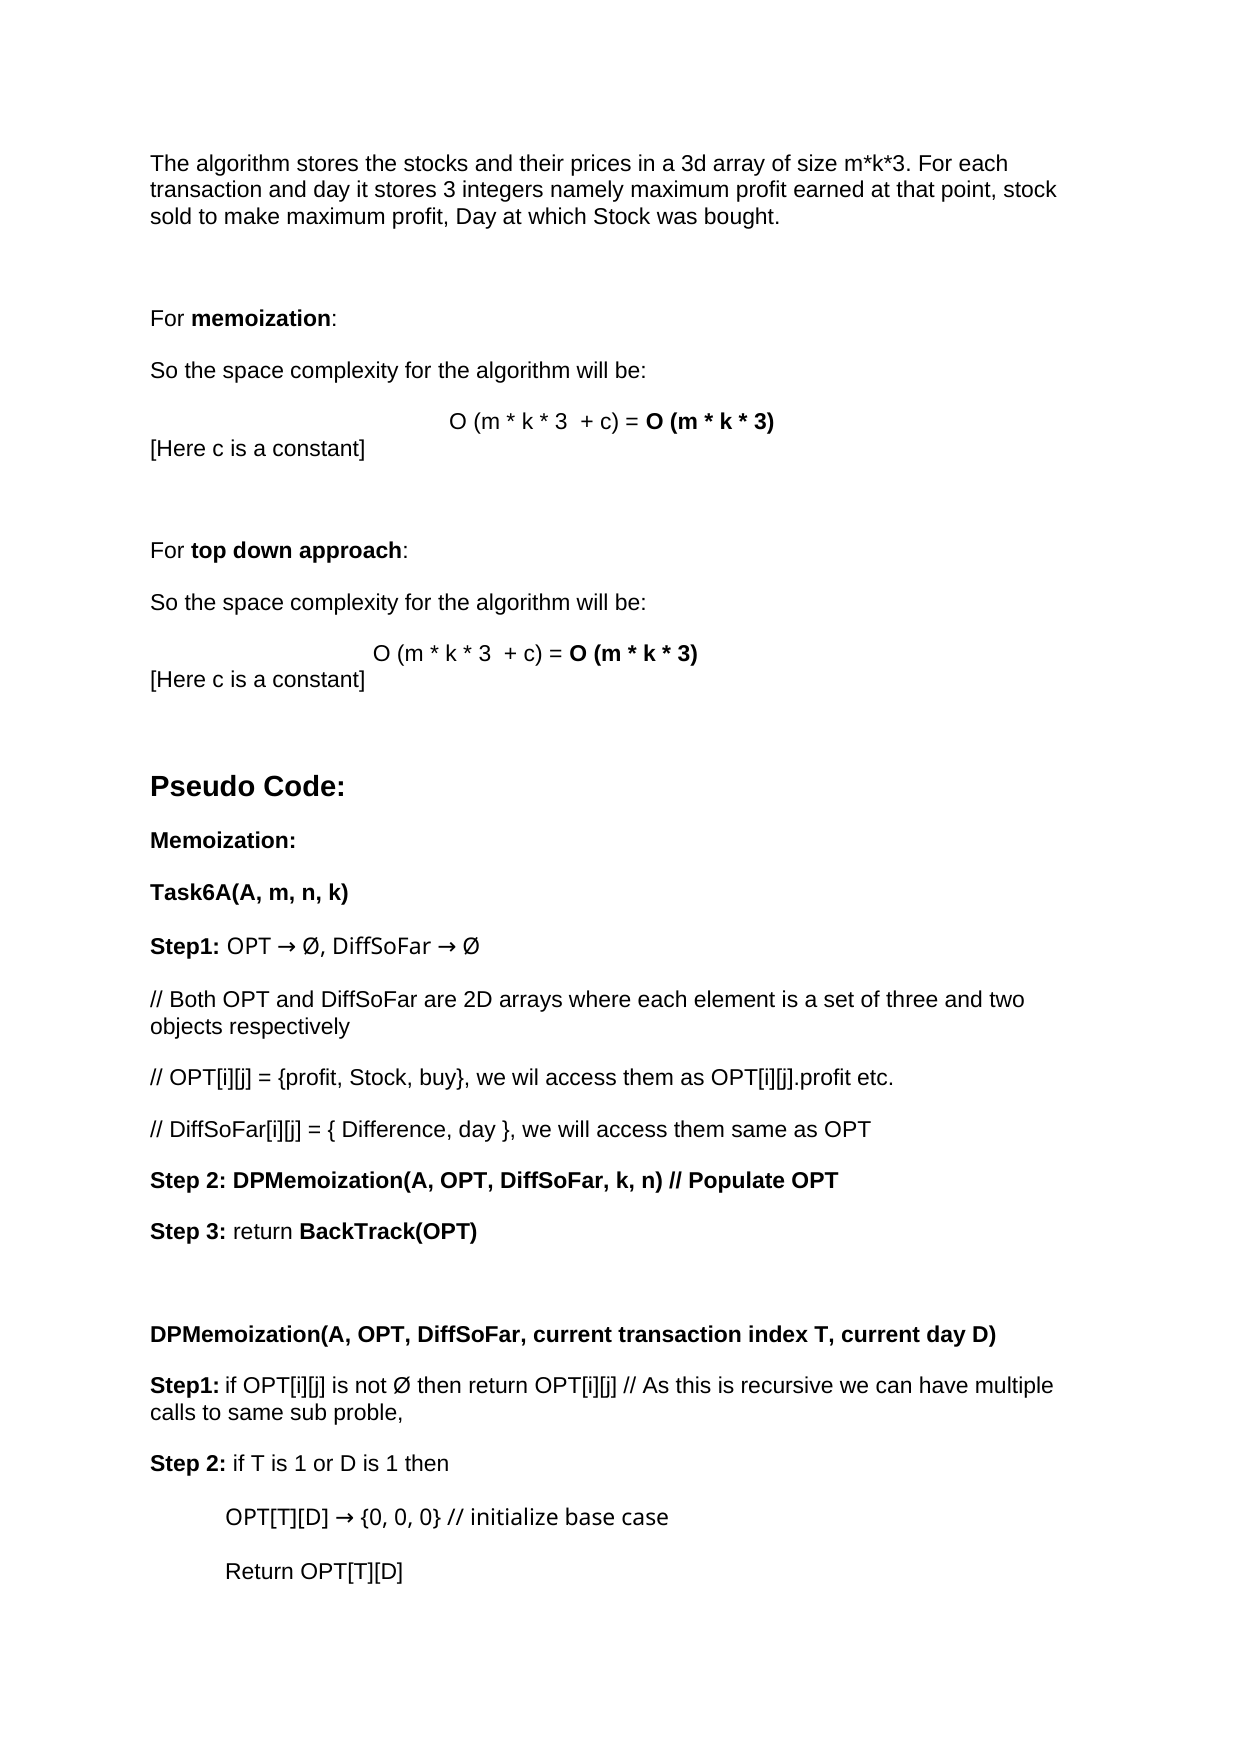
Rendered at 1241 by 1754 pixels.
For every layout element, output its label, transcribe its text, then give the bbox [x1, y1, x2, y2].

text Step 3: return BackTrack(OPT) [150, 1218, 1090, 1244]
text // DiffSoFar[i][j] = { Difference, day }, we will access them same as OPT [150, 1116, 1090, 1142]
text DPMemoization(A, OPT, DiffSoFar, current transaction index T, current day D) [150, 1321, 1090, 1347]
text So the space complexity for the algorithm will be: [150, 357, 1090, 383]
text // Both OPT and DiffSoFar are 2D arrays where each element is a set of three and two objects respectively [150, 986, 1090, 1039]
text Step1: if OPT[i][j] is not Ø then return OPT[i][j] // As this is recursive we can have multiple calls to same sub proble, [150, 1372, 1090, 1425]
text Return OPT[T][D] [150, 1558, 1090, 1584]
text Step 2: DPMemoization(A, OPT, DiffSoFar, k, n) // Populate OPT [150, 1167, 1090, 1193]
text Memoization: [150, 827, 1090, 854]
text OPT[T][D] → {0, 0, 0} // initialize base case [150, 1501, 1090, 1533]
text Pseudo Code: [150, 769, 1090, 802]
text For top down approach: [150, 537, 1090, 563]
text Step1: OPT → Ø, DiffSoFar → Ø [150, 930, 1090, 961]
text Task6A(A, m, n, k) [150, 879, 1090, 905]
text O (m * k * 3 + c) = O (m * k * 3) [Here c is a constant] [150, 408, 1090, 461]
text O (m * k * 3 + c) = O (m * k * 3) [Here c is a constant] [150, 640, 1090, 693]
text The algorithm stores the stocks and their prices in a 3d array of size m*k*3. For each transaction and day it stores 3 integers namely maximum profit earned at that point, stock sold to make maximum profit, Day at which Stock was bought. [150, 150, 1090, 229]
text // OPT[i][j] = {profit, Stock, buy}, we wil access them as OPT[i][j].profit etc. [150, 1064, 1090, 1091]
text Step 2: if T is 1 or D is 1 then [150, 1450, 1090, 1476]
text For memoization: [150, 305, 1090, 332]
text So the space complexity for the algorithm will be: [150, 588, 1090, 615]
